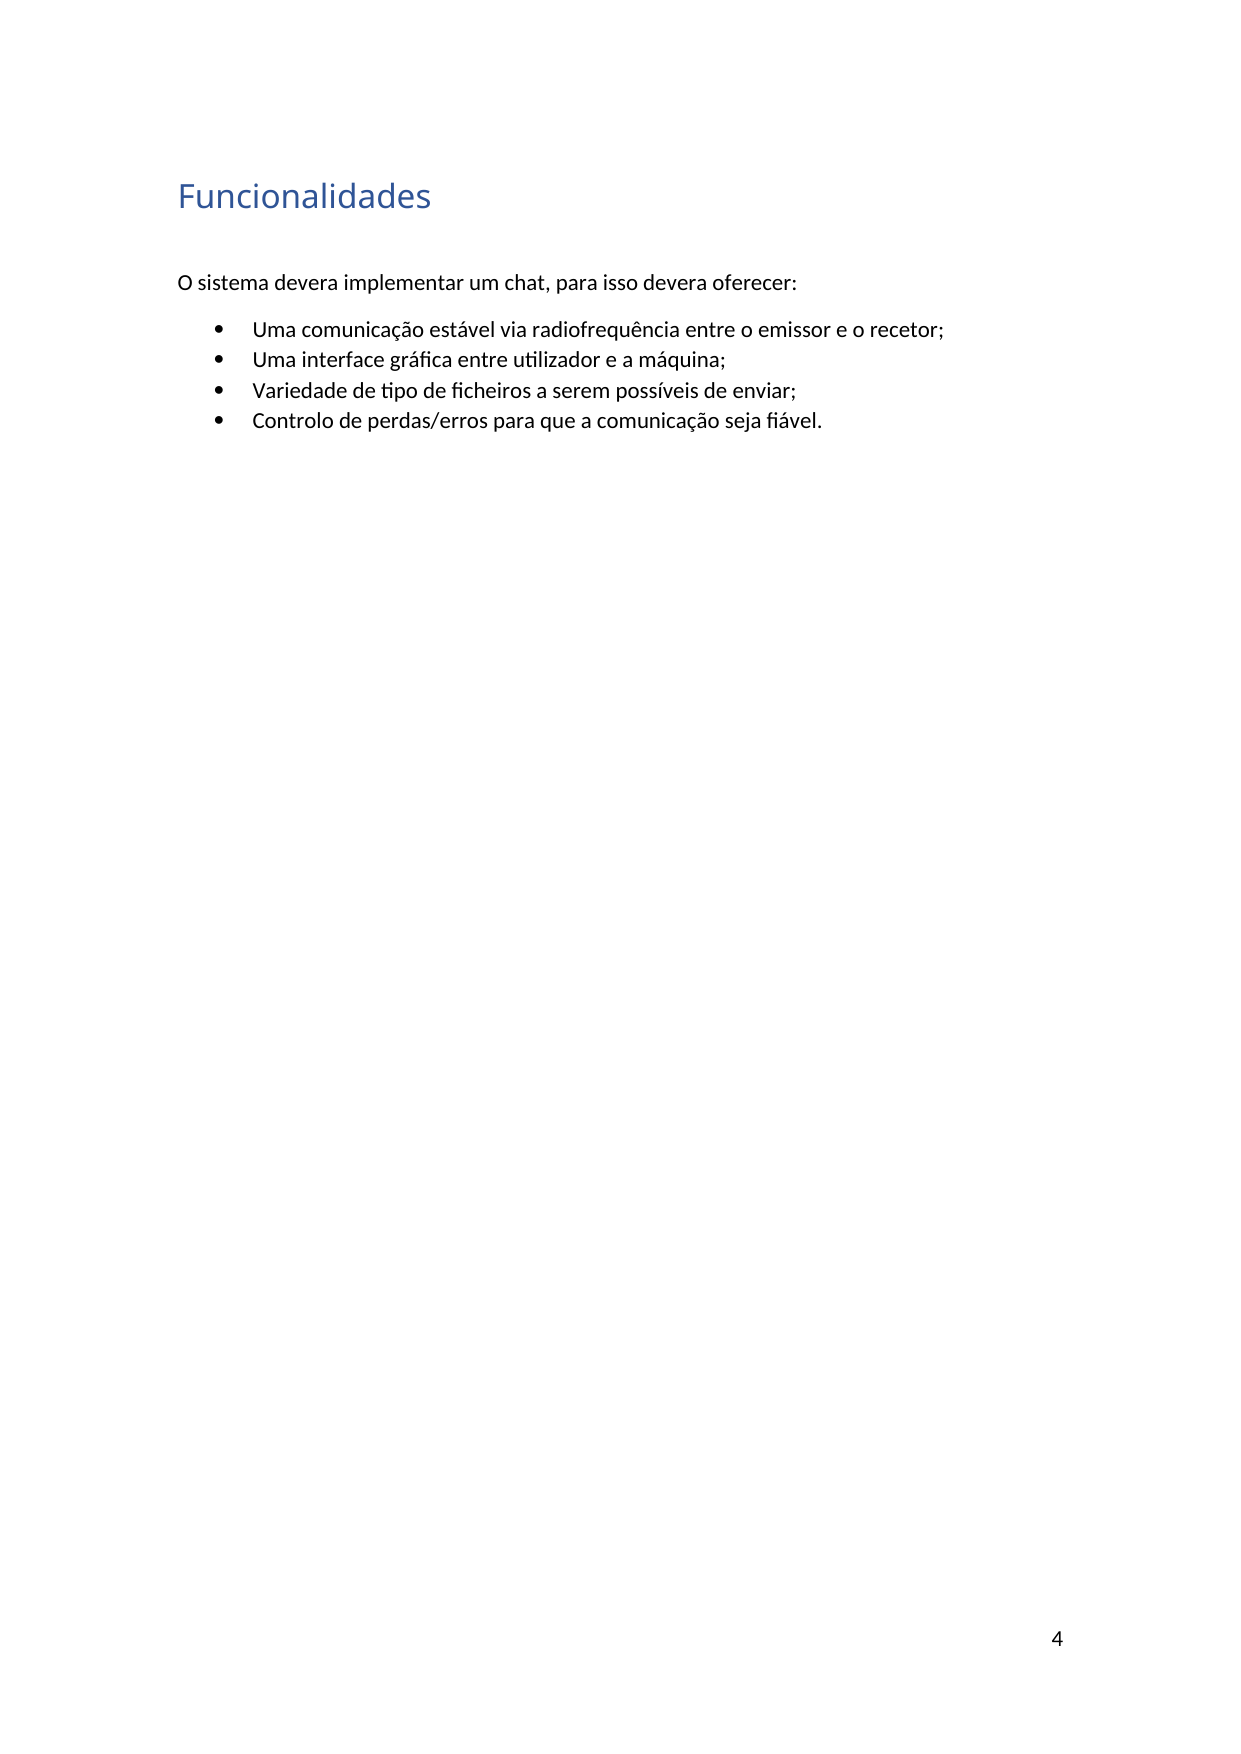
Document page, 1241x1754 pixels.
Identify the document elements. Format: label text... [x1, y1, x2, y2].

list Uma interface gráfica entre utilizador e a máquina; [215, 346, 1063, 373]
text O sistema devera implementar um chat, para isso devera oferecer: [177, 268, 1063, 296]
list Controlo de perdas/erros para que a comunicação seja fiável. [215, 406, 1063, 434]
list Uma comunicação estável via radiofrequência entre o emissor e o recetor; [215, 315, 1063, 343]
subtitle Funcionalidades [177, 173, 1063, 218]
list Variedade de tipo de ficheiros a serem possíveis de enviar; [215, 376, 1063, 404]
